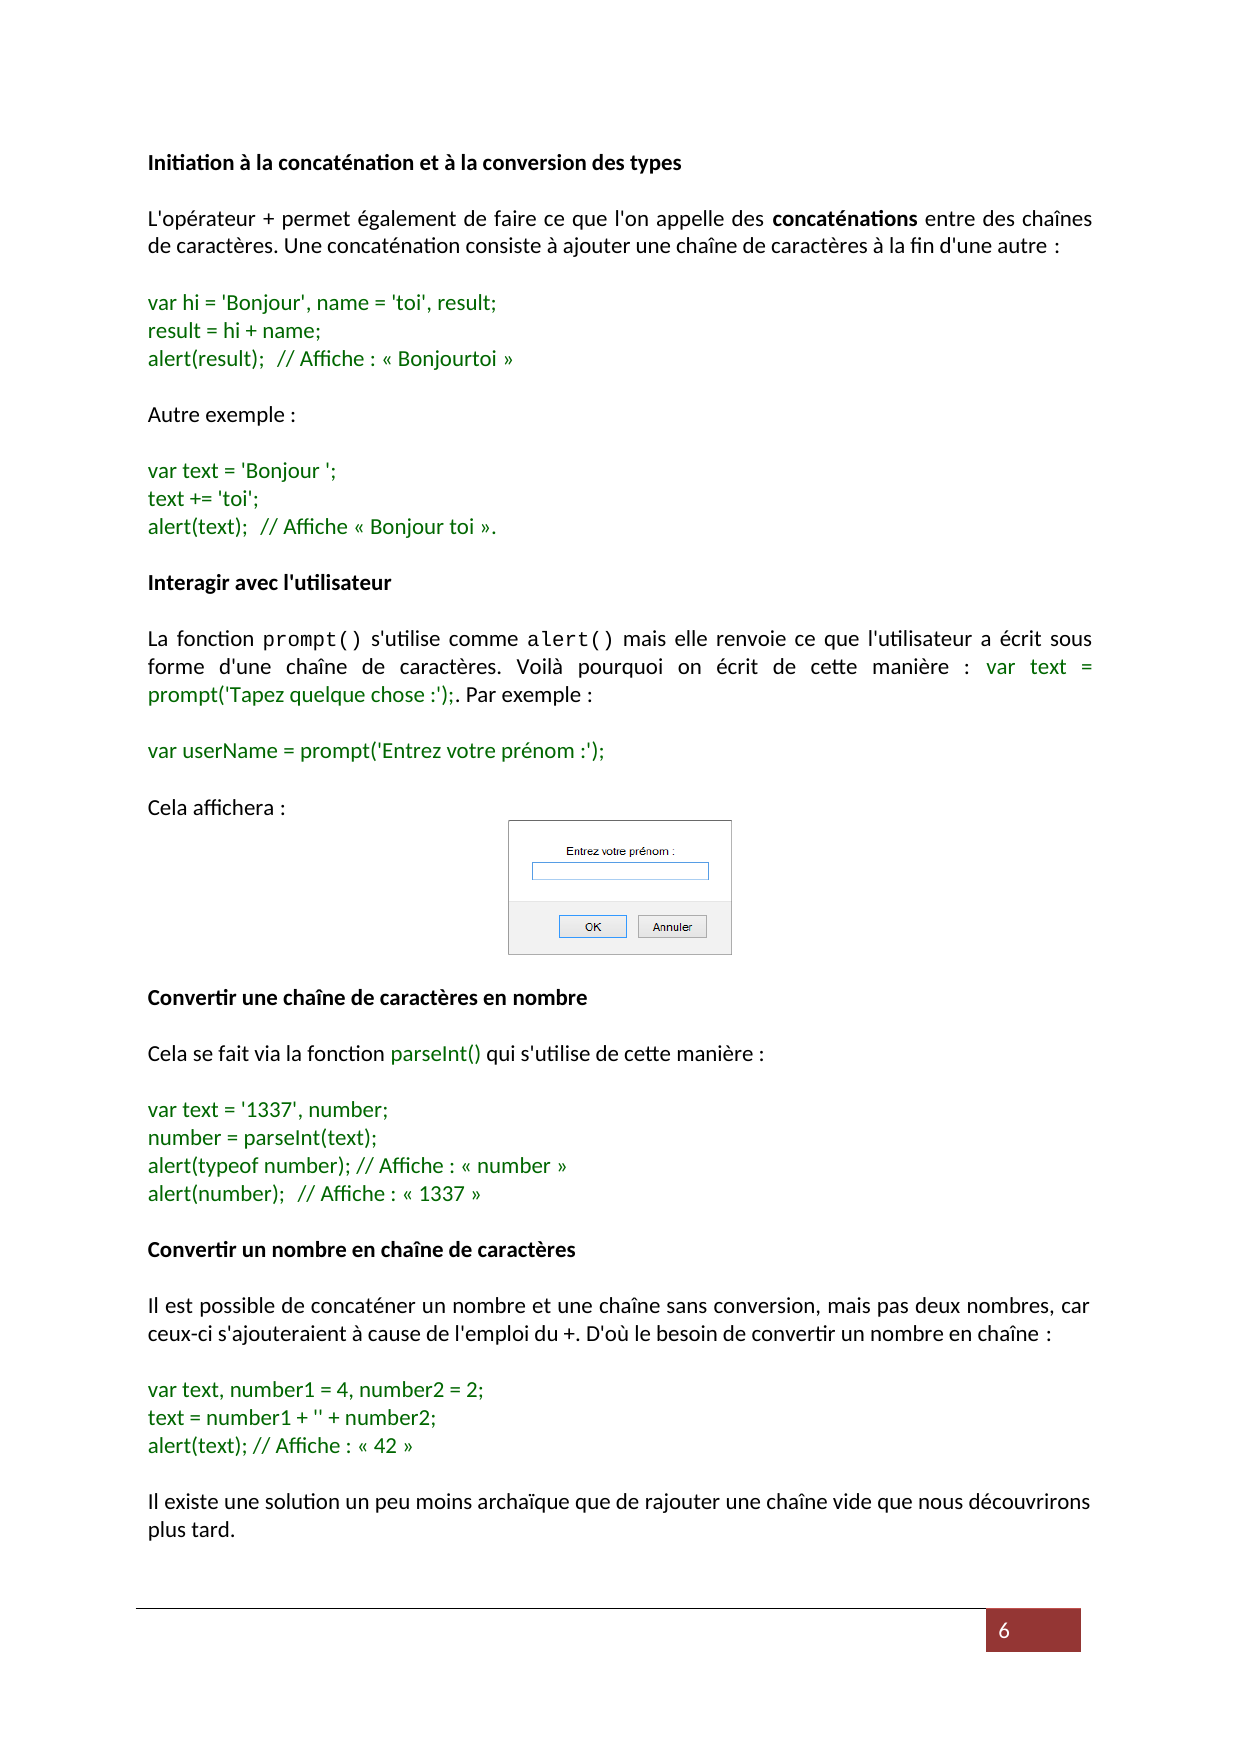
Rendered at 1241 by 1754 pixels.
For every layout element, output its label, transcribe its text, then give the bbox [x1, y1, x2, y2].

text var userName = prompt('Entrez votre prénom :'); [148, 737, 1093, 764]
text text += 'toi'; [148, 484, 1093, 512]
text text = number1 + '' + number2; [148, 1403, 1093, 1431]
text Cela affichera : [148, 793, 1093, 821]
text var hi = 'Bonjour', name = 'toi', result; [148, 288, 1093, 316]
text La fonction prompt() s'utilise comme alert() mais elle renvoie ce que l'utilisateur a écrit sous forme d'une chaîne de caractères. Voilà pourquoi on écrit de cette manière : var text = prompt('Tapez quelque chose :');. Par exemple : [148, 624, 1093, 708]
text Cela se fait via la fonction parseInt() qui s'utilise de cette manière : [148, 1039, 1093, 1067]
text Autre exemple : [148, 400, 1093, 428]
text number = parseInt(text); [148, 1123, 1093, 1151]
text Convertir une chaîne de caractères en nombre [148, 983, 1093, 1011]
text var text = 'Bonjour '; [148, 456, 1093, 484]
text Convertir un nombre en chaîne de caractères [148, 1235, 1093, 1263]
text var text, number1 = 4, number2 = 2; [148, 1375, 1093, 1403]
text alert(result); // Affiche : « Bonjourtoi » [148, 344, 1093, 372]
text Il est possible de concaténer un nombre et une chaîne sans conversion, mais pas deux nombres, car ceux-ci s'ajouteraient à cause de l'emploi du +. D'où le besoin de convertir un nombre en chaîne : [148, 1291, 1093, 1347]
text Il existe une solution un peu moins archaïque que de rajouter une chaîne vide que nous découvrirons plus tard. [148, 1487, 1093, 1543]
text alert(number); // Affiche : « 1337 » [148, 1179, 1093, 1207]
text var text = '1337', number; [148, 1095, 1093, 1123]
text Interagir avec l'utilisateur [148, 568, 1093, 596]
text alert(typeof number); // Affiche : « number » [148, 1151, 1093, 1179]
text alert(text); // Affiche « Bonjour toi ». [148, 512, 1093, 540]
text L'opérateur + permet également de faire ce que l'on appelle des concaténations entre des chaînes de caractères. Une concaténation consiste à ajouter une chaîne de caractères à la fin d'une autre : [148, 204, 1093, 260]
text Initiation à la concaténation et à la conversion des types [148, 148, 1093, 176]
text result = hi + name; [148, 316, 1093, 344]
picture [508, 820, 732, 955]
text alert(text); // Affiche : « 42 » [148, 1431, 1093, 1459]
